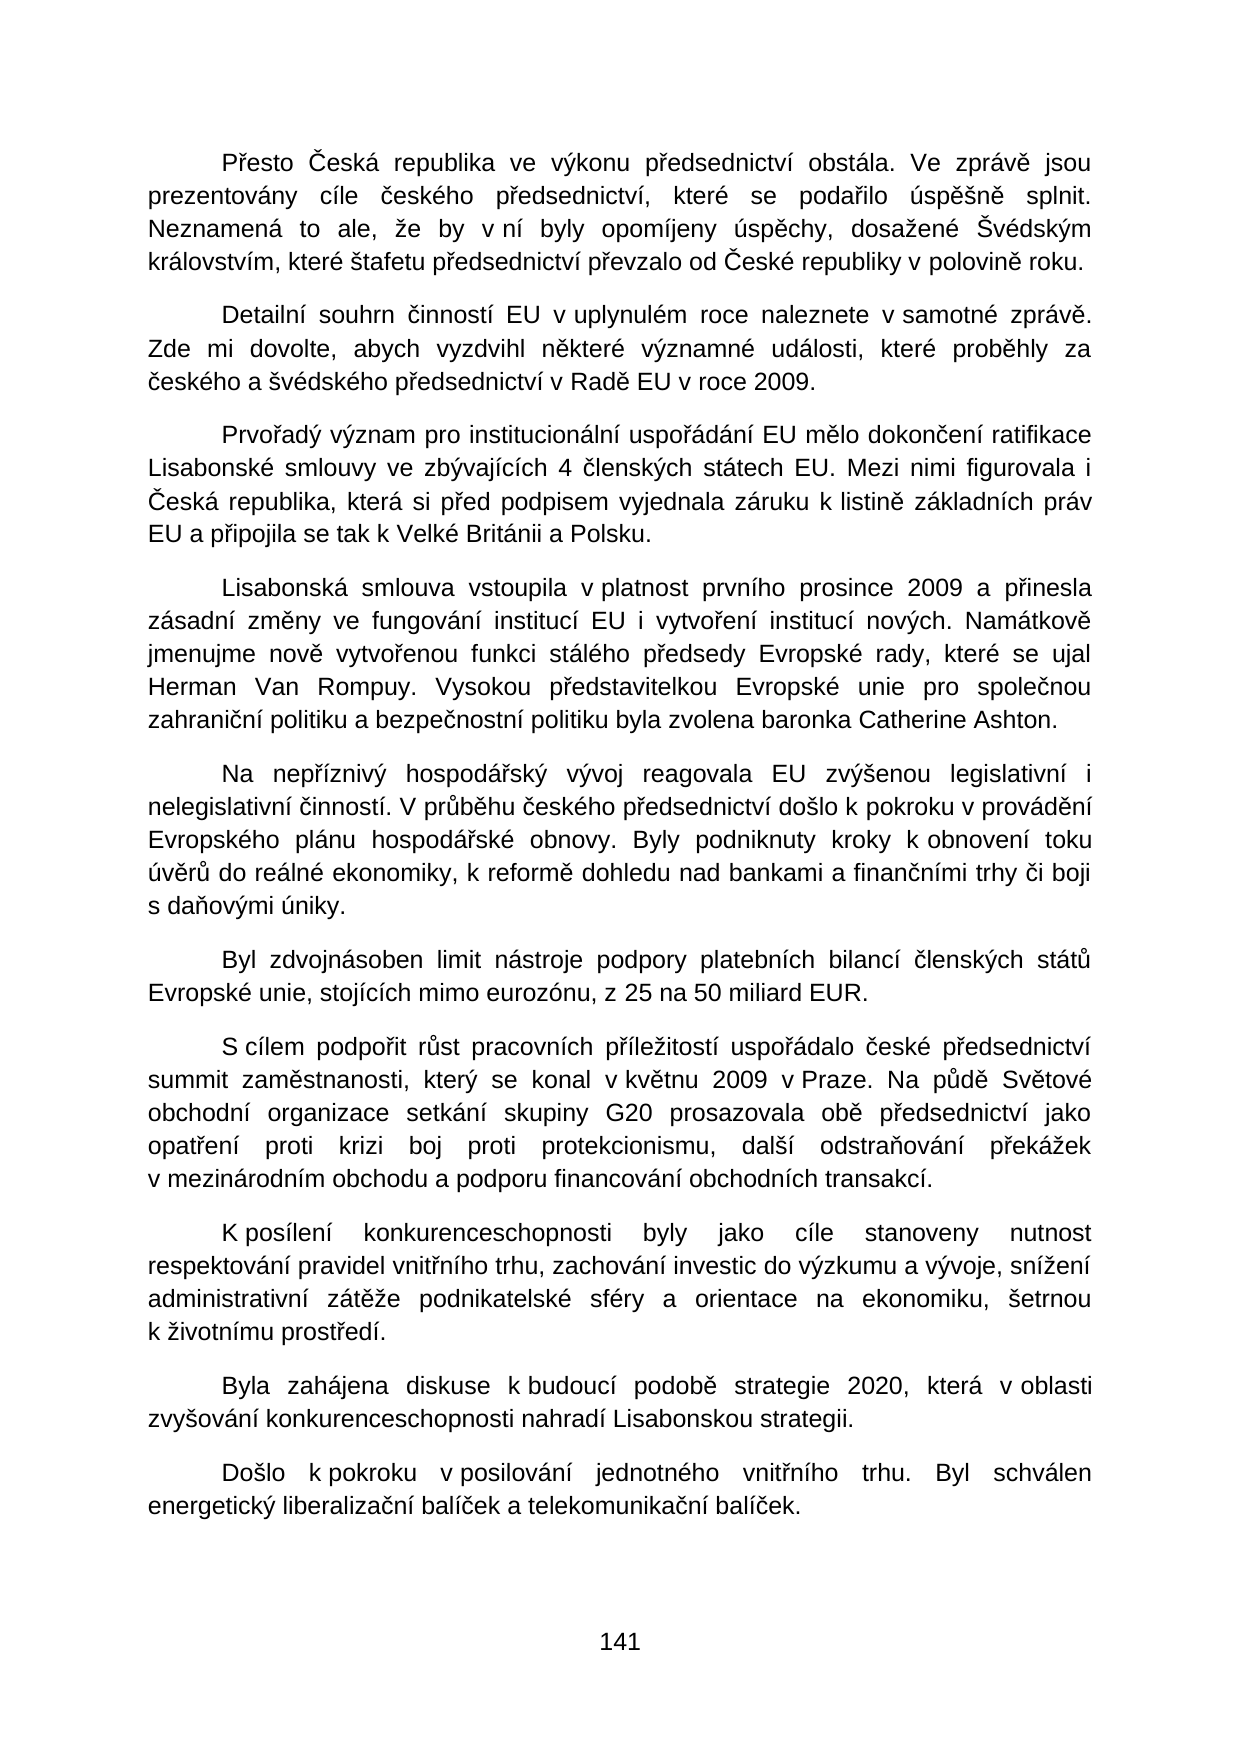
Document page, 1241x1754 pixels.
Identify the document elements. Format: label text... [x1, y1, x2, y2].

text Detailní souhrn činností EU v uplynulém roce naleznete v samotné zprávě. Zde mi dovolte, abych vyzdvihl některé významné události, které proběhly za českého a švédského předsednictví v Radě EU v roce 2009. [148, 301, 1093, 395]
text Na nepříznivý hospodářský vývoj reagovala EU zvýšenou legislativní i nelegislativní činností. V průběhu českého předsednictví došlo k pokroku v provádění Evropského plánu hospodářské obnovy. Byly podniknuty kroky k obnovení toku úvěrů do reálné ekonomiky, k reformě dohledu nad bankami a finančními trhy či boji s daňovými úniky. [148, 759, 1093, 920]
text Došlo k pokroku v posilování jednotného vnitřního trhu. Byl schválen energetický liberalizační balíček a telekomunikační balíček. [148, 1458, 1093, 1519]
text Byla zahájena diskuse k budoucí podobě strategie 2020, která v oblasti zvyšování konkurenceschopnosti nahradí Lisabonskou strategii. [148, 1371, 1093, 1433]
text Lisabonská smlouva vstoupila v platnost prvního prosince přinesla zásadní změny ve fungování institucí EU i vytvoření institucí nových. Namátkově jmenujme nově vytvořenou funkci stálého předsedy Evropské rady, které se ujal Herman Van Rompuy. Vysokou představitelkou Evropské unie pro společnou zahraniční politiku a bezpečnostní politiku byla zvolena baronka Catherine Ashton. [148, 573, 1093, 734]
text Přesto Česká republika ve výkonu předsednictví obstála. Ve zprávě jsou prezentovány cíle českého předsednictví, které se podařilo úspěšně splnit. Neznamená to ale, že by v ní byly opomíjeny úspěchy, dosažené Švédským královstvím, které štafetu předsednictví převzalo od České republiky v polovině roku. [148, 148, 1093, 275]
text K posílení konkurenceschopnosti byly jako cíle stanoveny nutnost respektování pravidel vnitřního trhu, zachování investic do výzkumu a vývoje, snížení administrativní zátěže podnikatelské sféry a orientace na ekonomiku, šetrnou k životnímu prostředí. [148, 1218, 1093, 1346]
text Byl zdvojnásoben limit nástroje podpory platebních bilancí členských států Evropské unie, stojících mimo eurozónu, z 25 na 50 miliard EUR. [148, 945, 1093, 1007]
text S cílem podpořit růst pracovních příležitostí uspořádalo české předsednictví summit zaměstnanosti, který se konal v květnu 2009 v Praze. Na půdě Světové obchodní organizace setkání skupiny G20 prosazovala obě předsednictví jako opatření proti krizi boj proti protekcionismu, další odstraňování překážek v mezinárodním obchodu a podporu financování obchodních transakcí. [148, 1032, 1093, 1193]
text Prvořadý význam pro institucionální uspořádání EU mělo dokončení ratifikace Lisabonské smlouvy ve zbývajících 4 členských státech EU. Mezi nimi figurovala i Česká republika, která si před podpisem vyjednala záruku k listině základních práv EU a připojila se tak k Velké Británii a Polsku. [148, 420, 1093, 548]
